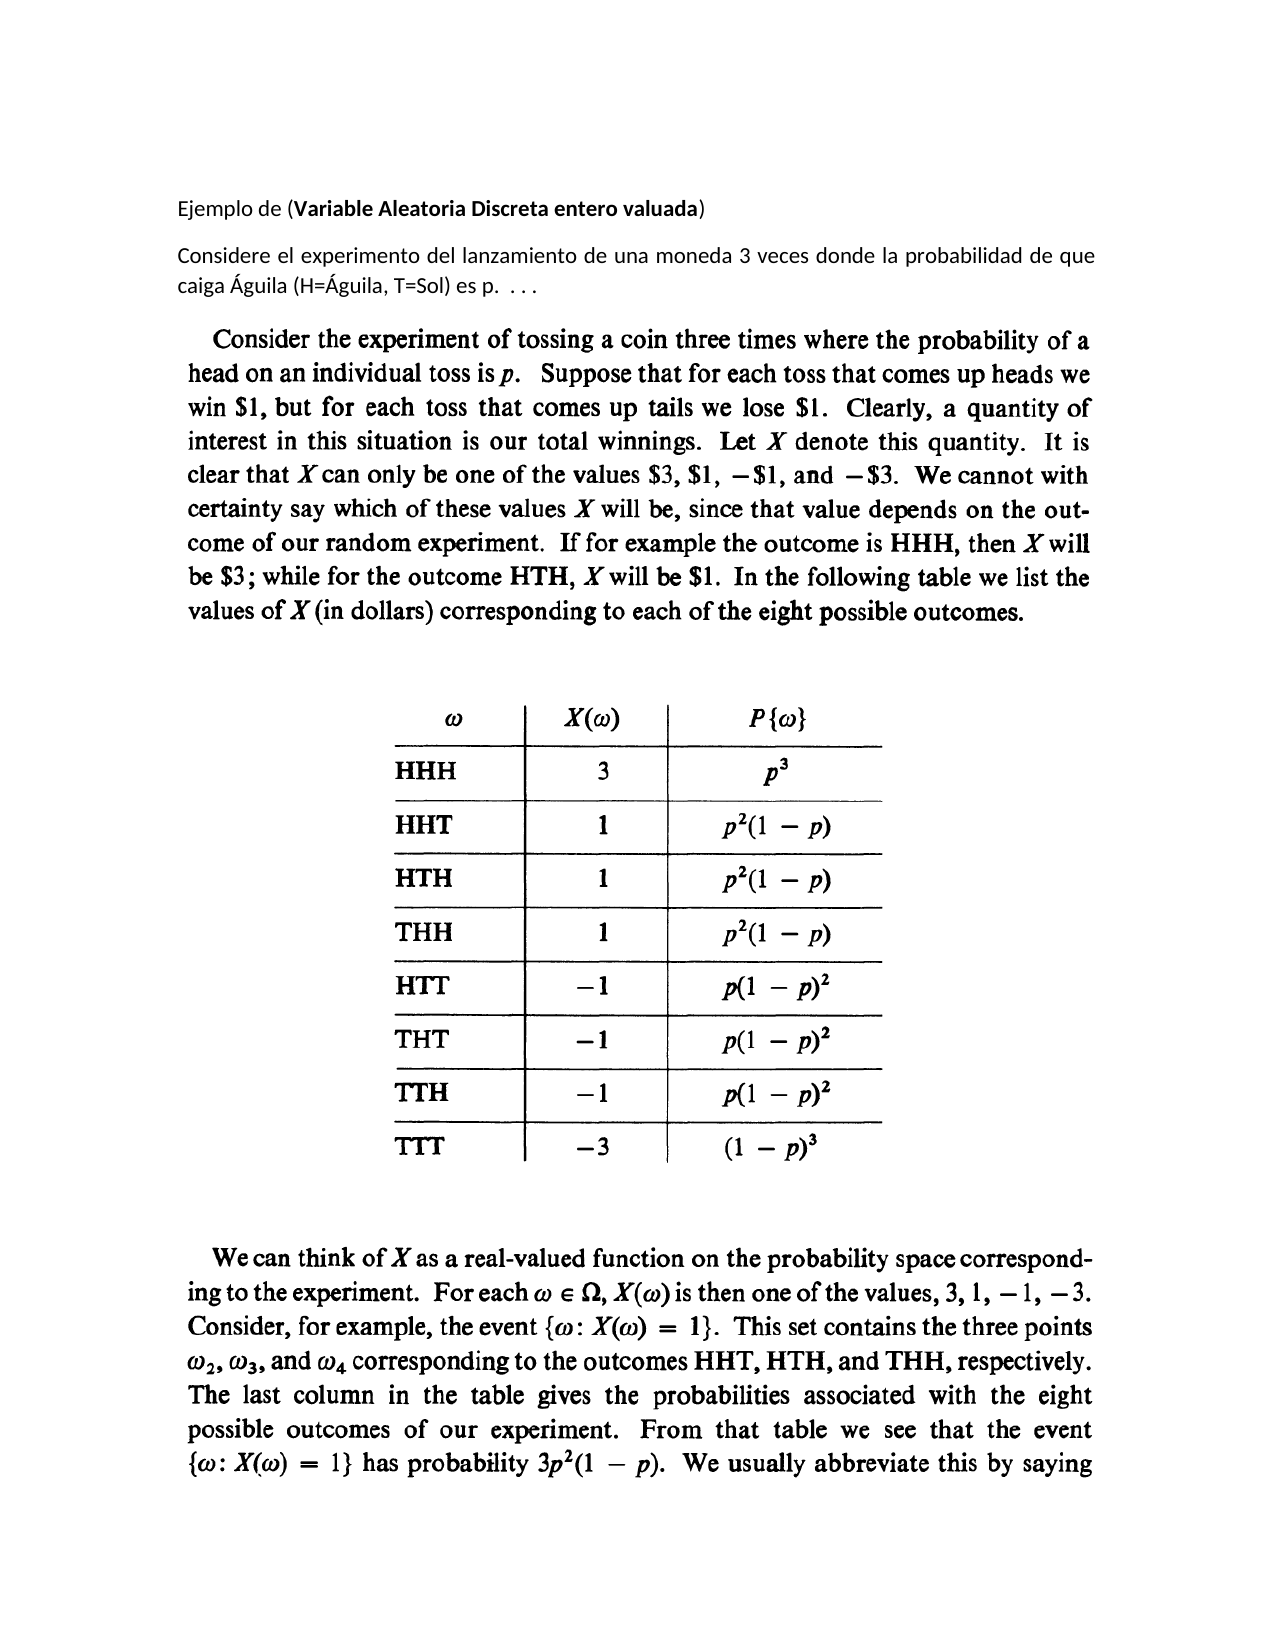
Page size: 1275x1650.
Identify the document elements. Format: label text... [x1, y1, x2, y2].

picture [177, 318, 1098, 631]
picture [177, 1241, 1098, 1483]
picture [392, 696, 883, 1176]
text Ejemplo de (Variable Aleatoria Discreta entero valuada) [177, 194, 1098, 222]
text Considere el experimento del lanzamiento de una moneda 3 veces donde la probabilidad de que caiga Águila (H=Águila, T=Sol) es p. . . . [177, 241, 1098, 299]
